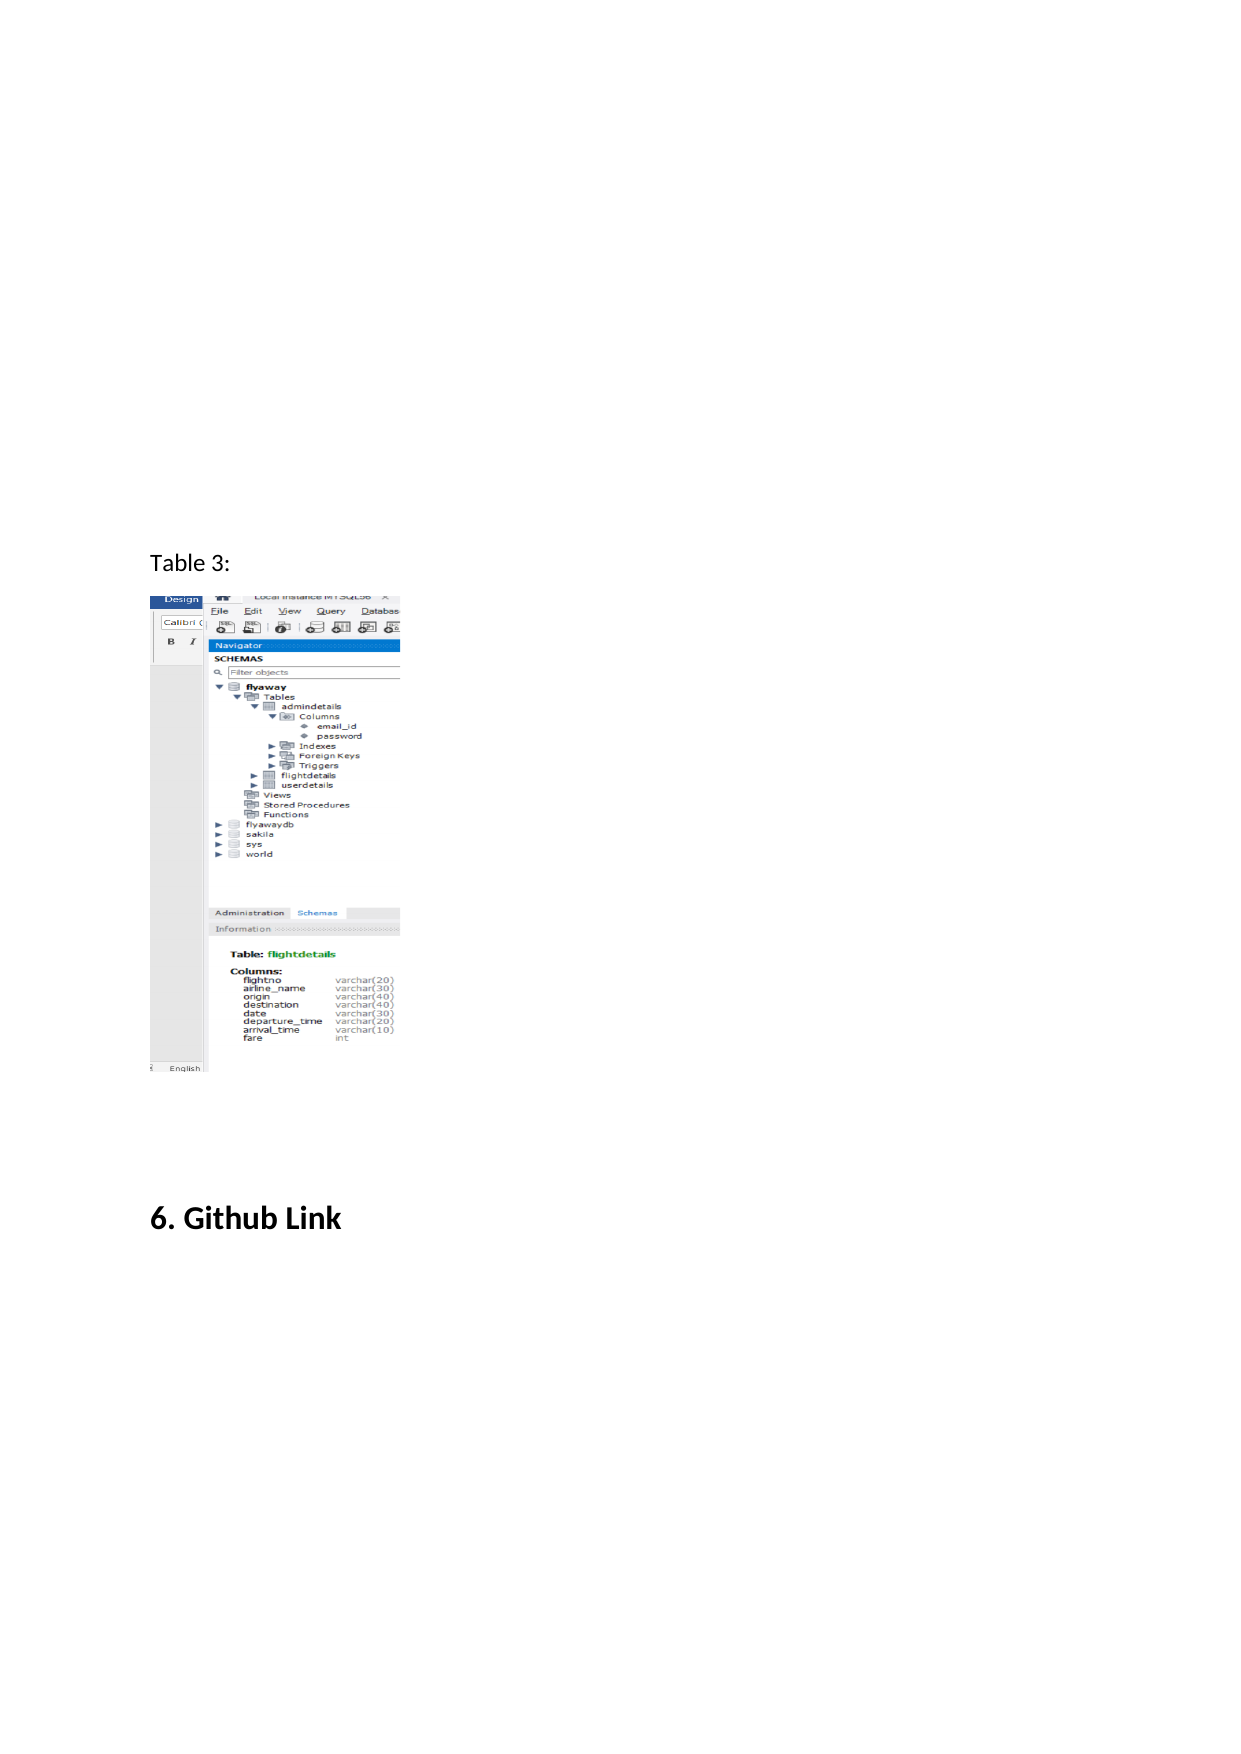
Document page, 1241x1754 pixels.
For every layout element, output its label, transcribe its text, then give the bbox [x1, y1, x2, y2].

text Table 3: [150, 547, 1090, 577]
text 6. Github Link [150, 1197, 1090, 1238]
picture [150, 596, 400, 1072]
